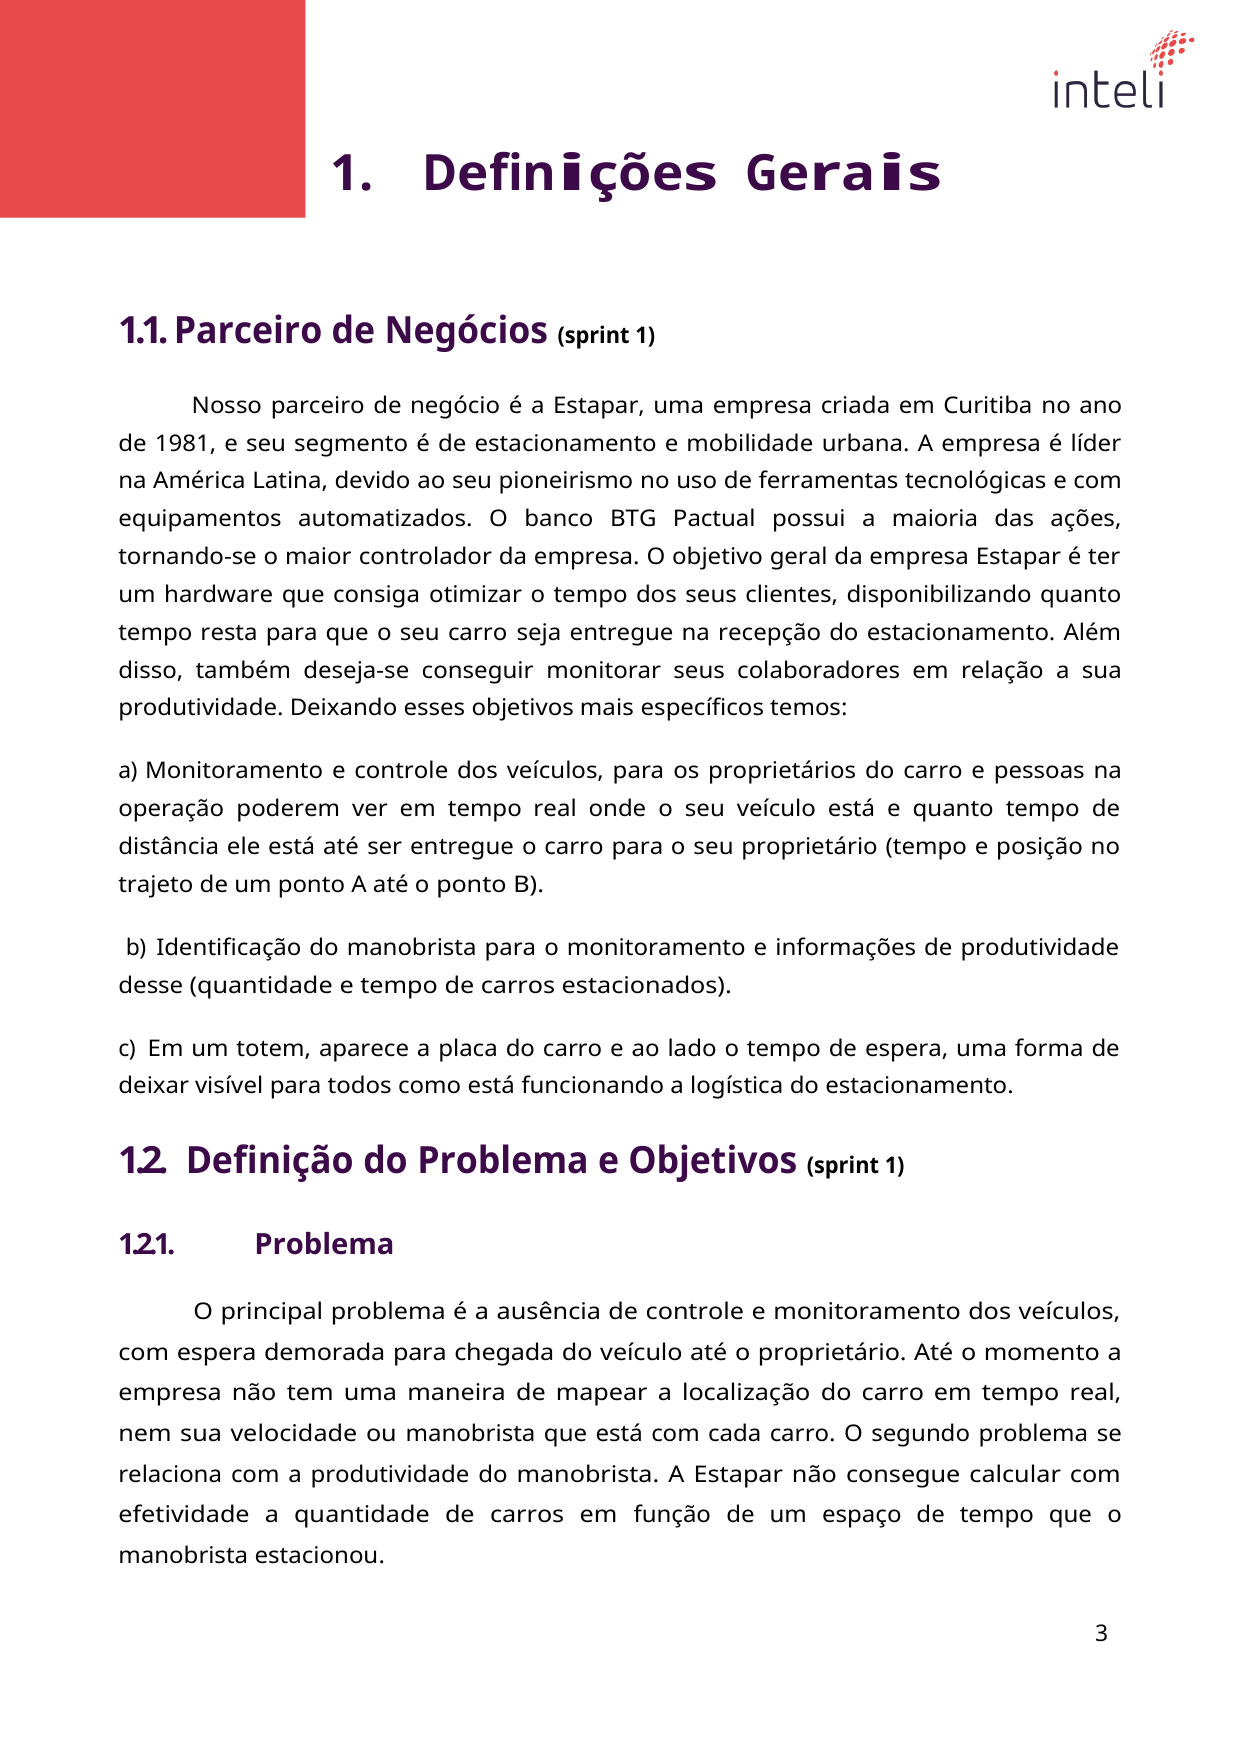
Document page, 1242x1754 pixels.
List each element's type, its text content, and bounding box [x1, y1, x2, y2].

text Nosso parceiro de negócio é a Estapar, uma empresa criada em Curitiba no ano de 1981, e seu segmento é de estacionamento e mobilidade urbana. A empresa é líder na América Latina, devido ao seu pioneirismo no uso de ferramentas tecnológicas e com equipamentos automatizados. O banco BTG Pactual possui a maioria das ações, tornando-se o maior controlador da empresa. O objetivo geral da empresa Estapar é ter um hardware que consiga otimizar o tempo dos seus clientes, disponibilizando quanto tempo resta para que o seu carro seja entregue na recepção do estacionamento. Além disso, também deseja-se conseguir monitorar seus colaboradores em relação a sua produtividade. Deixando esses objetivos mais especíﬁcos temos: [118, 389, 1122, 723]
subtitle Problema [118, 1223, 1208, 1263]
subtitle Deﬁnições Gerais [331, 137, 1208, 205]
list Em um totem, aparece a placa do carro e ao lado o tempo de espera, uma forma de deixar visível para todos como está funcionando a logística do estacionamento. [118, 1032, 1122, 1101]
list Parceiro de Negócios (sprint 1) [118, 304, 1208, 355]
text O principal problema é a ausência de controle e monitoramento dos veículos, com espera demorada para chegada do veículo até o proprietário. Até o momento a empresa não tem uma maneira de mapear a localização do carro em tempo real, nem sua velocidade ou manobrista que está com cada carro. O segundo problema se relaciona com a produtividade do manobrista. A Estapar não consegue calcular com efetividade a quantidade de carros em função de um espaço de tempo que o manobrista estacionou. [118, 1295, 1122, 1570]
list Deﬁnição do Problema e Objetivos (sprint 1) [118, 1133, 1208, 1184]
picture [0, 0, 306, 218]
list Monitoramento e controle dos veículos, para os proprietários do carro e pessoas na operação poderem ver em tempo real onde o seu veículo está e quanto tempo de distância ele está até ser entregue o carro para o seu proprietário (tempo e posição no trajeto de um ponto A até o ponto B). [118, 754, 1122, 899]
list Identiﬁcação do manobrista para o monitoramento e informações de produtividade desse (quantidade e tempo de carros estacionados). [118, 931, 1121, 1000]
picture [1054, 30, 1195, 108]
